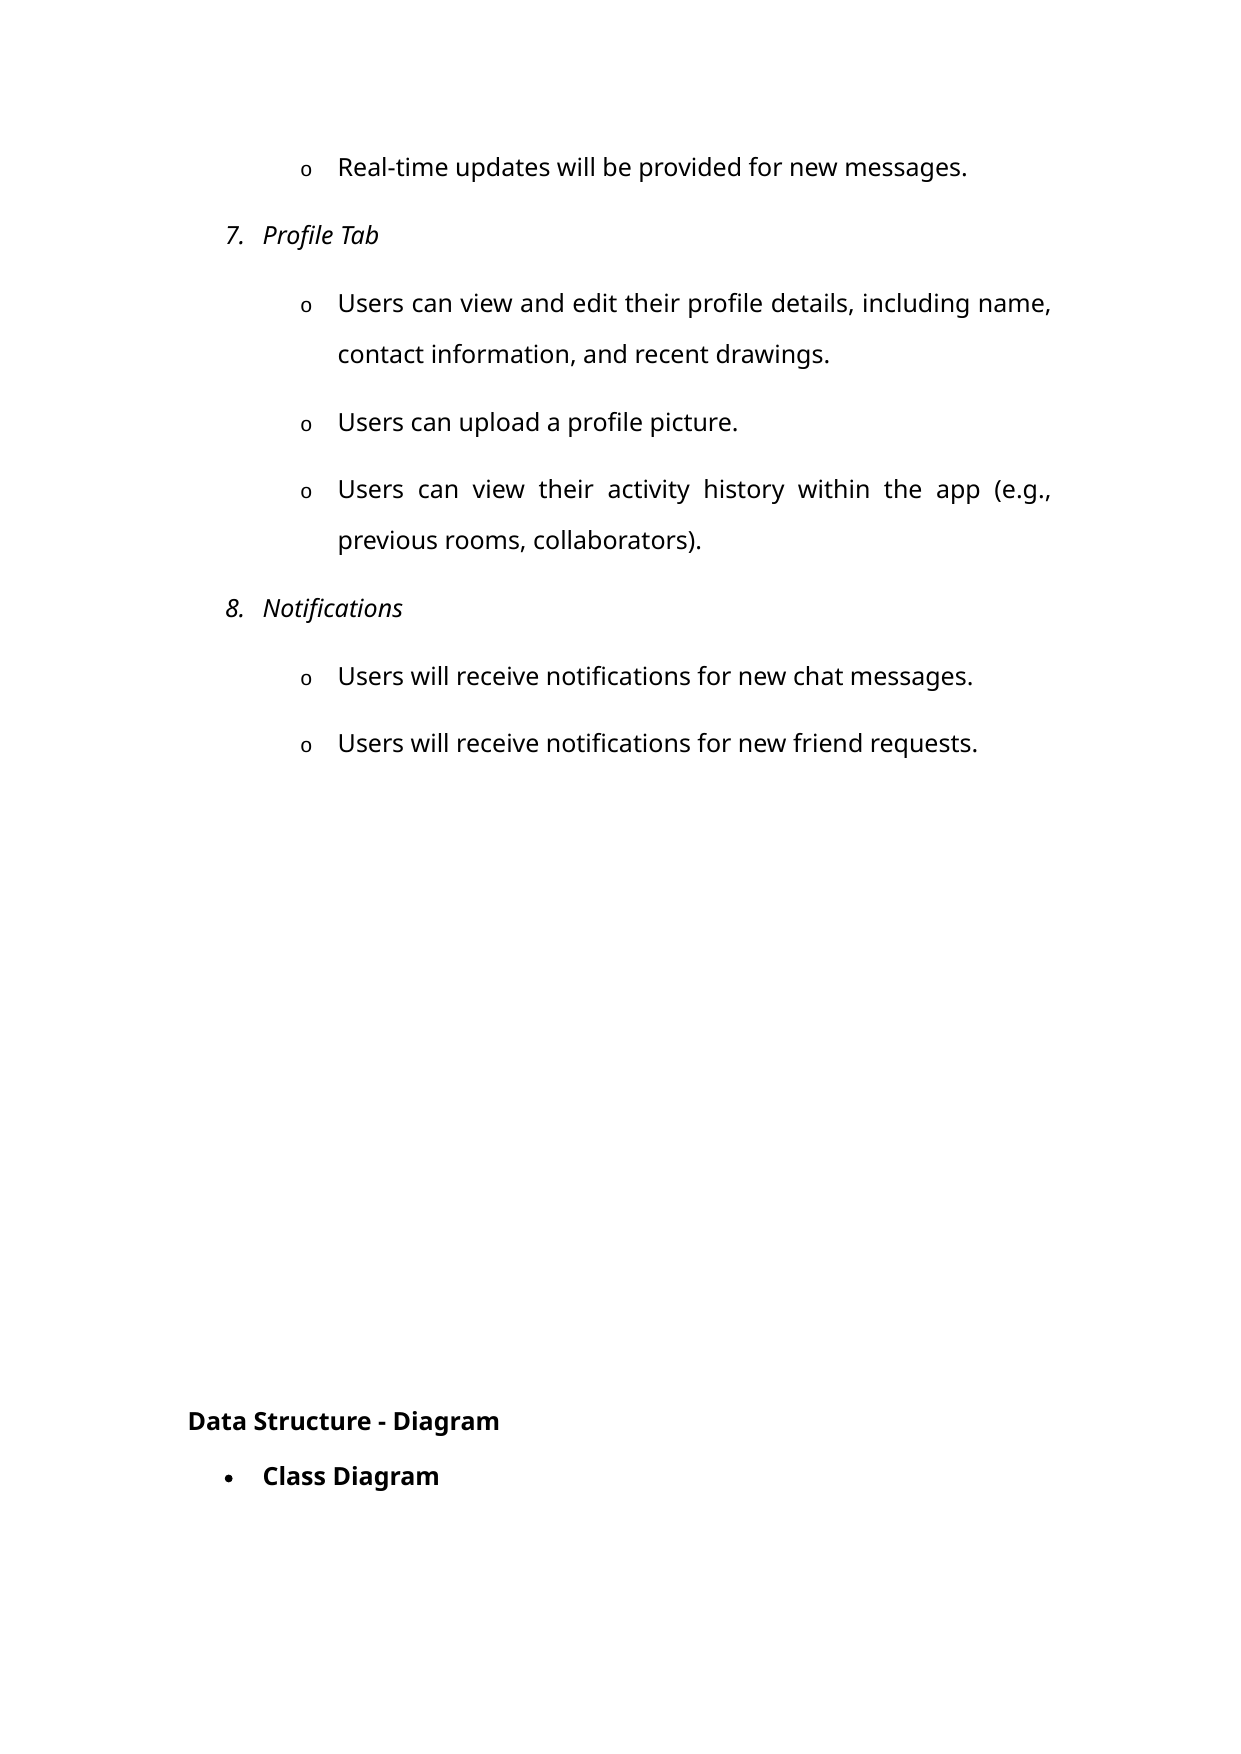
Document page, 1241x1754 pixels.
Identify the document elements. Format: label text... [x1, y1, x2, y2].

list Real-time updates will be provided for new messages. [300, 150, 1053, 184]
list Users will receive notifications for new friend requests. [300, 726, 1053, 760]
list Users will receive notifications for new chat messages. [300, 658, 1053, 692]
list Profile Tab [225, 218, 1053, 252]
list Users can upload a profile picture. [300, 404, 1053, 438]
list Users can view their activity history within the app (e.g., previous rooms, collaborators). [300, 472, 1053, 557]
text Data Structure - Diagram [187, 1403, 1053, 1437]
list Users can view and edit their profile details, including name, contact information, and recent drawings. [300, 285, 1053, 371]
list Notifications [225, 591, 1053, 625]
list Class Diagram [225, 1459, 1053, 1493]
